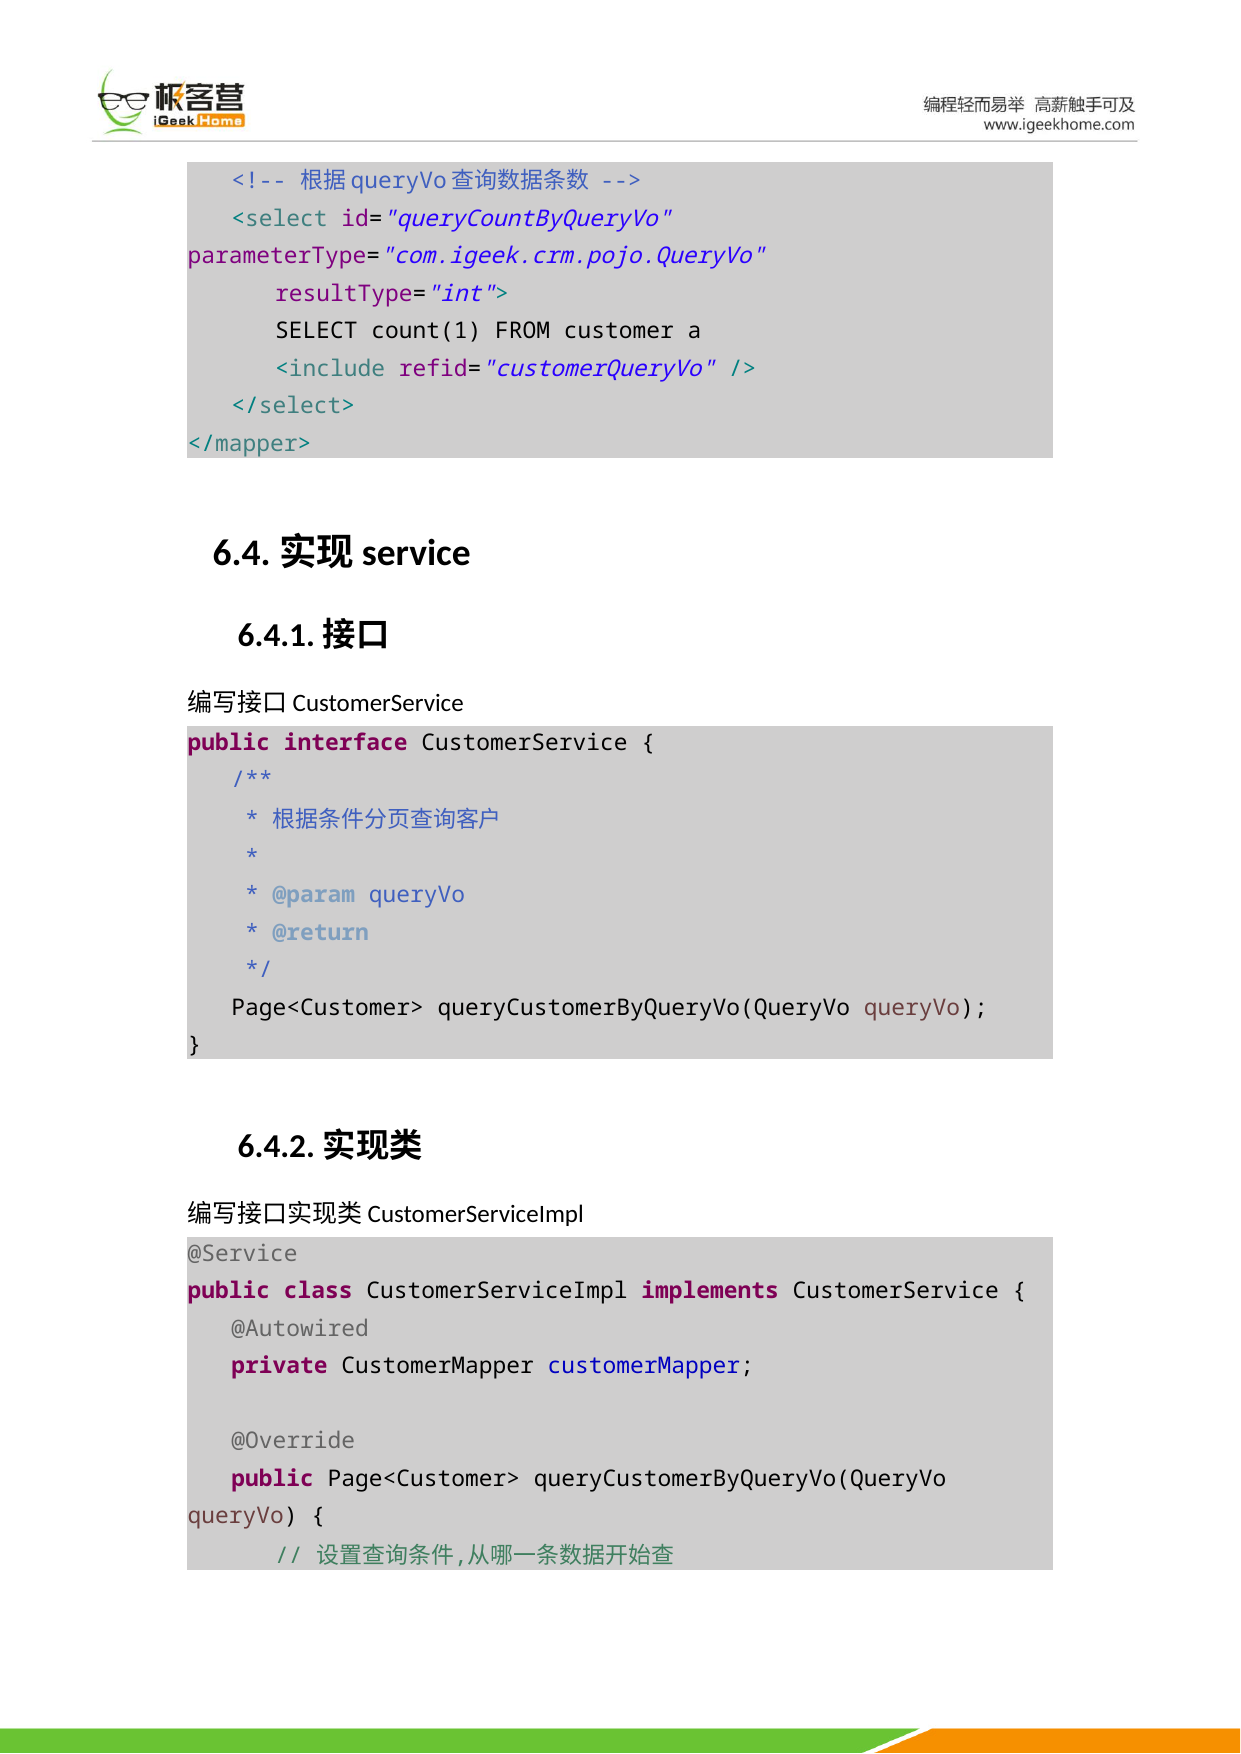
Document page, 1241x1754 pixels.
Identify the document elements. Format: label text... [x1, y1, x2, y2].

text public class CustomerServiceImpl implements CustomerService { [187, 1274, 1053, 1306]
text 编写接口CustomerService [187, 682, 1053, 718]
text * @param queryVo [187, 878, 1053, 909]
text * [187, 841, 1053, 872]
text <include refid="customerQueryVo" /> [187, 352, 1053, 383]
text */ [187, 953, 1053, 984]
text 编写接口实现类CustomerServiceImpl [187, 1193, 1053, 1230]
text @Service [187, 1237, 1053, 1268]
text Page<Customer> queryCustomerByQueryVo(QueryVo queryVo); [187, 991, 1053, 1022]
picture [0, 1690, 1241, 1753]
text public interface CustomerService { [187, 726, 1053, 757]
text @Override [187, 1424, 1053, 1456]
text </mapper> [187, 427, 1053, 458]
text @Autowired [187, 1312, 1053, 1343]
text public Page<Customer> queryCustomerByQueryVo(QueryVo queryVo) { [187, 1462, 1053, 1531]
text private CustomerMapper customerMapper; [187, 1349, 1053, 1381]
text <!-- 根据queryVo查询数据条数 --> [187, 162, 1053, 195]
text * @return [187, 916, 1053, 947]
picture [0, 0, 1241, 149]
subtitle 实现service [212, 522, 1053, 576]
text // 设置查询条件,从哪一条数据开始查 [187, 1537, 1053, 1570]
subtitle 接口 [237, 608, 1053, 656]
text </select> [187, 389, 1053, 421]
text } [187, 1028, 1053, 1059]
text <select id="queryCountByQueryVo" parameterType="com.igeek.crm.pojo.QueryVo" [187, 202, 1053, 271]
text /** [187, 763, 1053, 794]
subtitle 实现类 [237, 1119, 1053, 1167]
text resultType="int"> [187, 277, 1053, 308]
text SELECT count(1) FROM customer a [187, 314, 1053, 346]
text * 根据条件分页查询客户 [187, 801, 1053, 834]
